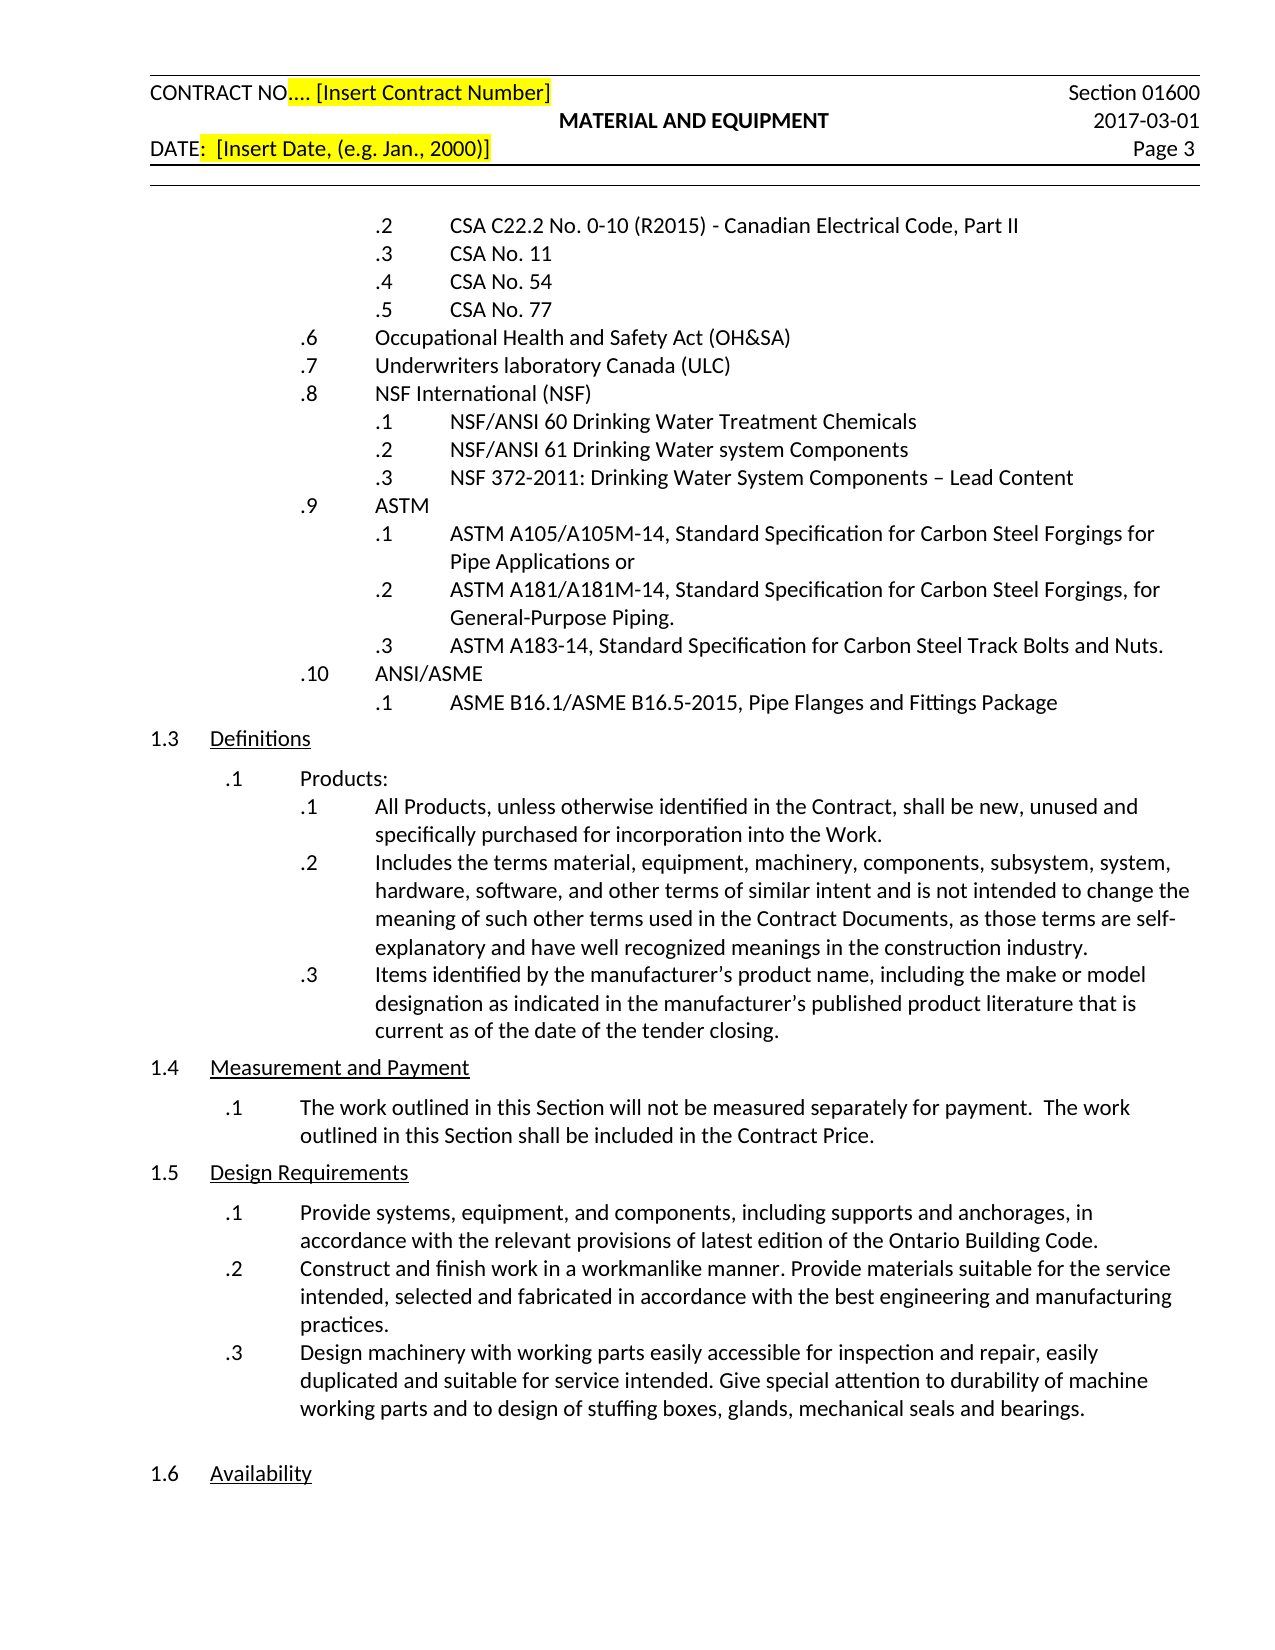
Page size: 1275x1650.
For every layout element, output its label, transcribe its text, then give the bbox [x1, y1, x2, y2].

subtitle The work outlined in this Section will not be measured separately for payment. The work outlined in this Section shall be included in the Contract Price. [225, 1093, 1200, 1149]
subtitle CSA C22.2 No. 0-10 (R2015) - Canadian Electrical Code, Part II [375, 211, 1200, 239]
subtitle Occupational Health and Safety Act (OH&SA) [300, 323, 1200, 351]
subtitle ASTM A181/A181M-14, Standard Specification for Carbon Steel Forgings, for General-Purpose Piping. [375, 576, 1200, 632]
subtitle Measurement and Payment [150, 1053, 1200, 1081]
subtitle CSA No. 11 [375, 239, 1200, 267]
subtitle Design machinery with working parts easily accessible for inspection and repair, easily duplicated and suitable for service intended. Give special attention to durability of machine working parts and to design of stuffing boxes, glands, mechanical seals and bearings. [225, 1338, 1200, 1423]
subtitle ASTM A183-14, Standard Specification for Carbon Steel Track Bolts and Nuts. [375, 632, 1200, 659]
subtitle ASTM [300, 491, 1200, 519]
subtitle NSF/ANSI 61 Drinking Water system Components [375, 435, 1200, 463]
subtitle Products: [225, 764, 1200, 792]
subtitle All Products, unless otherwise identified in the Contract, shall be new, unused and specifically purchased for incorporation into the Work. [300, 792, 1200, 848]
subtitle NSF International (NSF) [300, 379, 1200, 407]
subtitle NSF 372-2011: Drinking Water System Components – Lead Content [375, 463, 1200, 491]
subtitle CSA No. 54 [375, 267, 1200, 295]
subtitle ASME B16.1/ASME B16.5-2015, Pipe Flanges and Fittings Package [375, 688, 1200, 716]
subtitle Includes the terms material, equipment, machinery, components, subsystem, system, hardware, software, and other terms of similar intent and is not intended to change the meaning of such other terms used in the Contract Documents, as those terms are self-explanatory and have well recognized meanings in the construction industry. [300, 848, 1200, 961]
subtitle NSF/ANSI 60 Drinking Water Treatment Chemicals [375, 407, 1200, 435]
subtitle ANSI/ASME [300, 659, 1200, 688]
subtitle CSA No. 77 [375, 295, 1200, 323]
subtitle Provide systems, equipment, and components, including supports and anchorages, in accordance with the relevant provisions of latest edition of the Ontario Building Code. [225, 1198, 1200, 1254]
subtitle Availability [150, 1459, 1200, 1487]
subtitle Items identified by the manufacturer’s product name, including the make or model designation as indicated in the manufacturer’s published product literature that is current as of the date of the tender closing. [300, 961, 1200, 1045]
subtitle Design Requirements [150, 1158, 1200, 1186]
subtitle ASTM A105/A105M-14, Standard Specification for Carbon Steel Forgings for Pipe Applications or [375, 519, 1200, 576]
subtitle Construct and finish work in a workmanlike manner. Provide materials suitable for the service intended, selected and fabricated in accordance with the best engineering and manufacturing practices. [225, 1254, 1200, 1338]
subtitle Definitions [150, 724, 1200, 752]
subtitle Underwriters laboratory Canada (ULC) [300, 351, 1200, 379]
